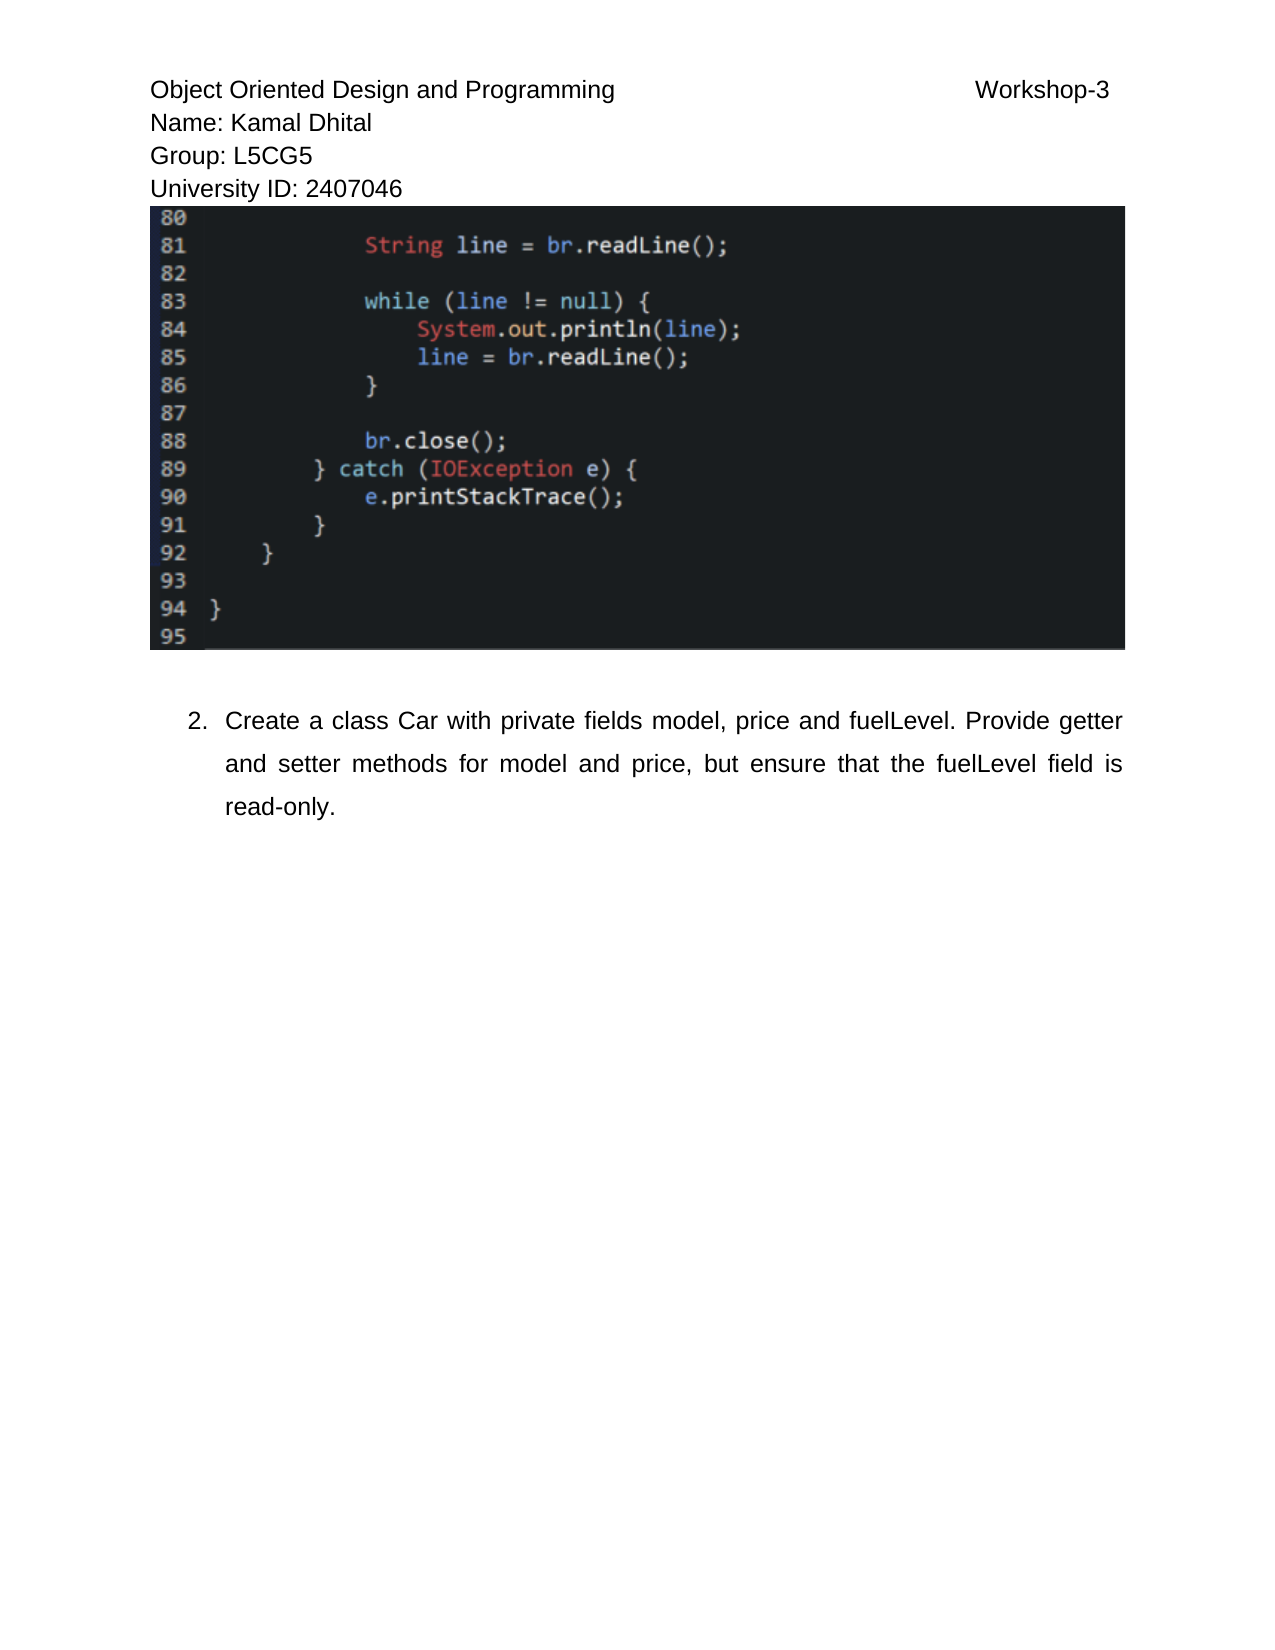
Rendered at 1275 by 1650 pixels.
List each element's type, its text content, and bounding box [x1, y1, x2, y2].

list Create a class Car with private fields model, price and fuelLevel. Provide getter and setter methods for model and price, but ensure that the fuelLevel field is read-only. [187, 706, 1125, 821]
picture [150, 206, 1125, 650]
